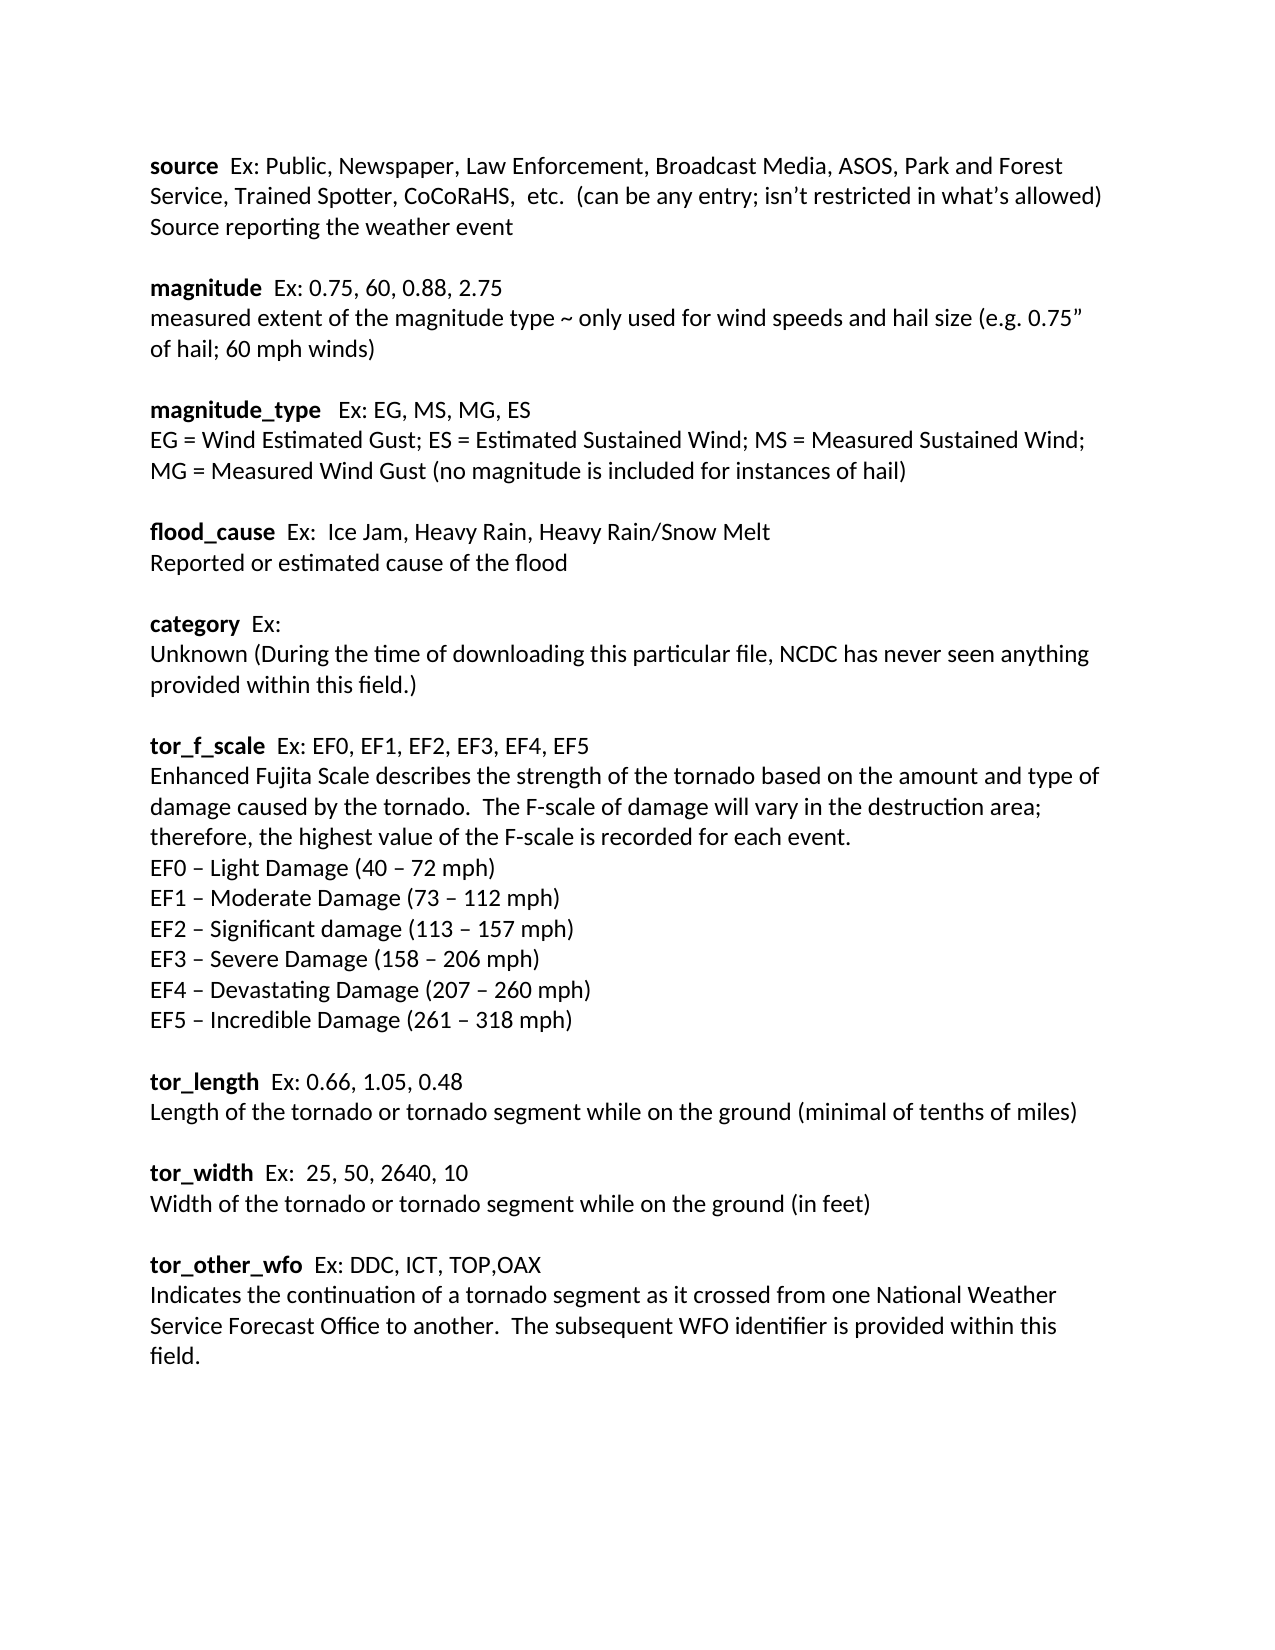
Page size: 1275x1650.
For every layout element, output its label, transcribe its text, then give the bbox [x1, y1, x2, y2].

text EF0 – Light Damage (40 – 72 mph) [150, 852, 1110, 882]
text Source reporting the weather event [150, 211, 1110, 242]
text tor_width Ex: 25, 50, 2640, 10 [150, 1157, 1110, 1188]
text Indicates the continuation of a tornado segment as it crossed from one National Weather Service Forecast Office to another. The subsequent WFO identifier is provided within this field. [150, 1279, 1110, 1371]
text tor_length Ex: 0.66, 1.05, 0.48 [150, 1066, 1110, 1096]
text EF1 – Moderate Damage (73 – 112 mph) [150, 882, 1110, 913]
text tor_f_scale Ex: EF0, EF1, EF2, EF3, EF4, EF5 [150, 730, 1110, 760]
text Reported or estimated cause of the flood [150, 547, 1110, 577]
text Width of the tornado or tornado segment while on the ground (in feet) [150, 1188, 1110, 1218]
text EF4 – Devastating Damage (207 – 260 mph) [150, 974, 1110, 1004]
text EF2 – Significant damage (113 – 157 mph) [150, 913, 1110, 943]
text Enhanced Fujita Scale describes the strength of the tornado based on the amount and type of damage caused by the tornado. The F-scale of damage will vary in the destruction area; therefore, the highest value of the F-scale is recorded for each event. [150, 760, 1110, 852]
text tor_other_wfo Ex: DDC, ICT, TOP,OAX [150, 1249, 1110, 1279]
text Unknown (During the time of downloading this particular file, NCDC has never seen anything provided within this field.) [150, 638, 1110, 699]
text category Ex: [150, 608, 1110, 638]
text EF3 – Severe Damage (158 – 206 mph) [150, 943, 1110, 974]
text EF5 – Incredible Damage (261 – 318 mph) [150, 1004, 1110, 1035]
text EG = Wind Estimated Gust; ES = Estimated Sustained Wind; MS = Measured Sustained Wind; MG = Measured Wind Gust (no magnitude is included for instances of hail) [150, 425, 1110, 486]
text magnitude_type Ex: EG, MS, MG, ES [150, 394, 1110, 425]
text magnitude Ex: 0.75, 60, 0.88, 2.75 [150, 272, 1110, 303]
text measured extent of the magnitude type ~ only used for wind speeds and hail size (e.g. 0.75” of hail; 60 mph winds) [150, 303, 1110, 364]
text flood_cause Ex: Ice Jam, Heavy Rain, Heavy Rain/Snow Melt [150, 516, 1110, 547]
text source Ex: Public, Newspaper, Law Enforcement, Broadcast Media, ASOS, Park and Forest Service, Trained Spotter, CoCoRaHS, etc. (can be any entry; isn’t restricted in what’s allowed) [150, 150, 1110, 211]
text Length of the tornado or tornado segment while on the ground (minimal of tenths of miles) [150, 1096, 1110, 1127]
